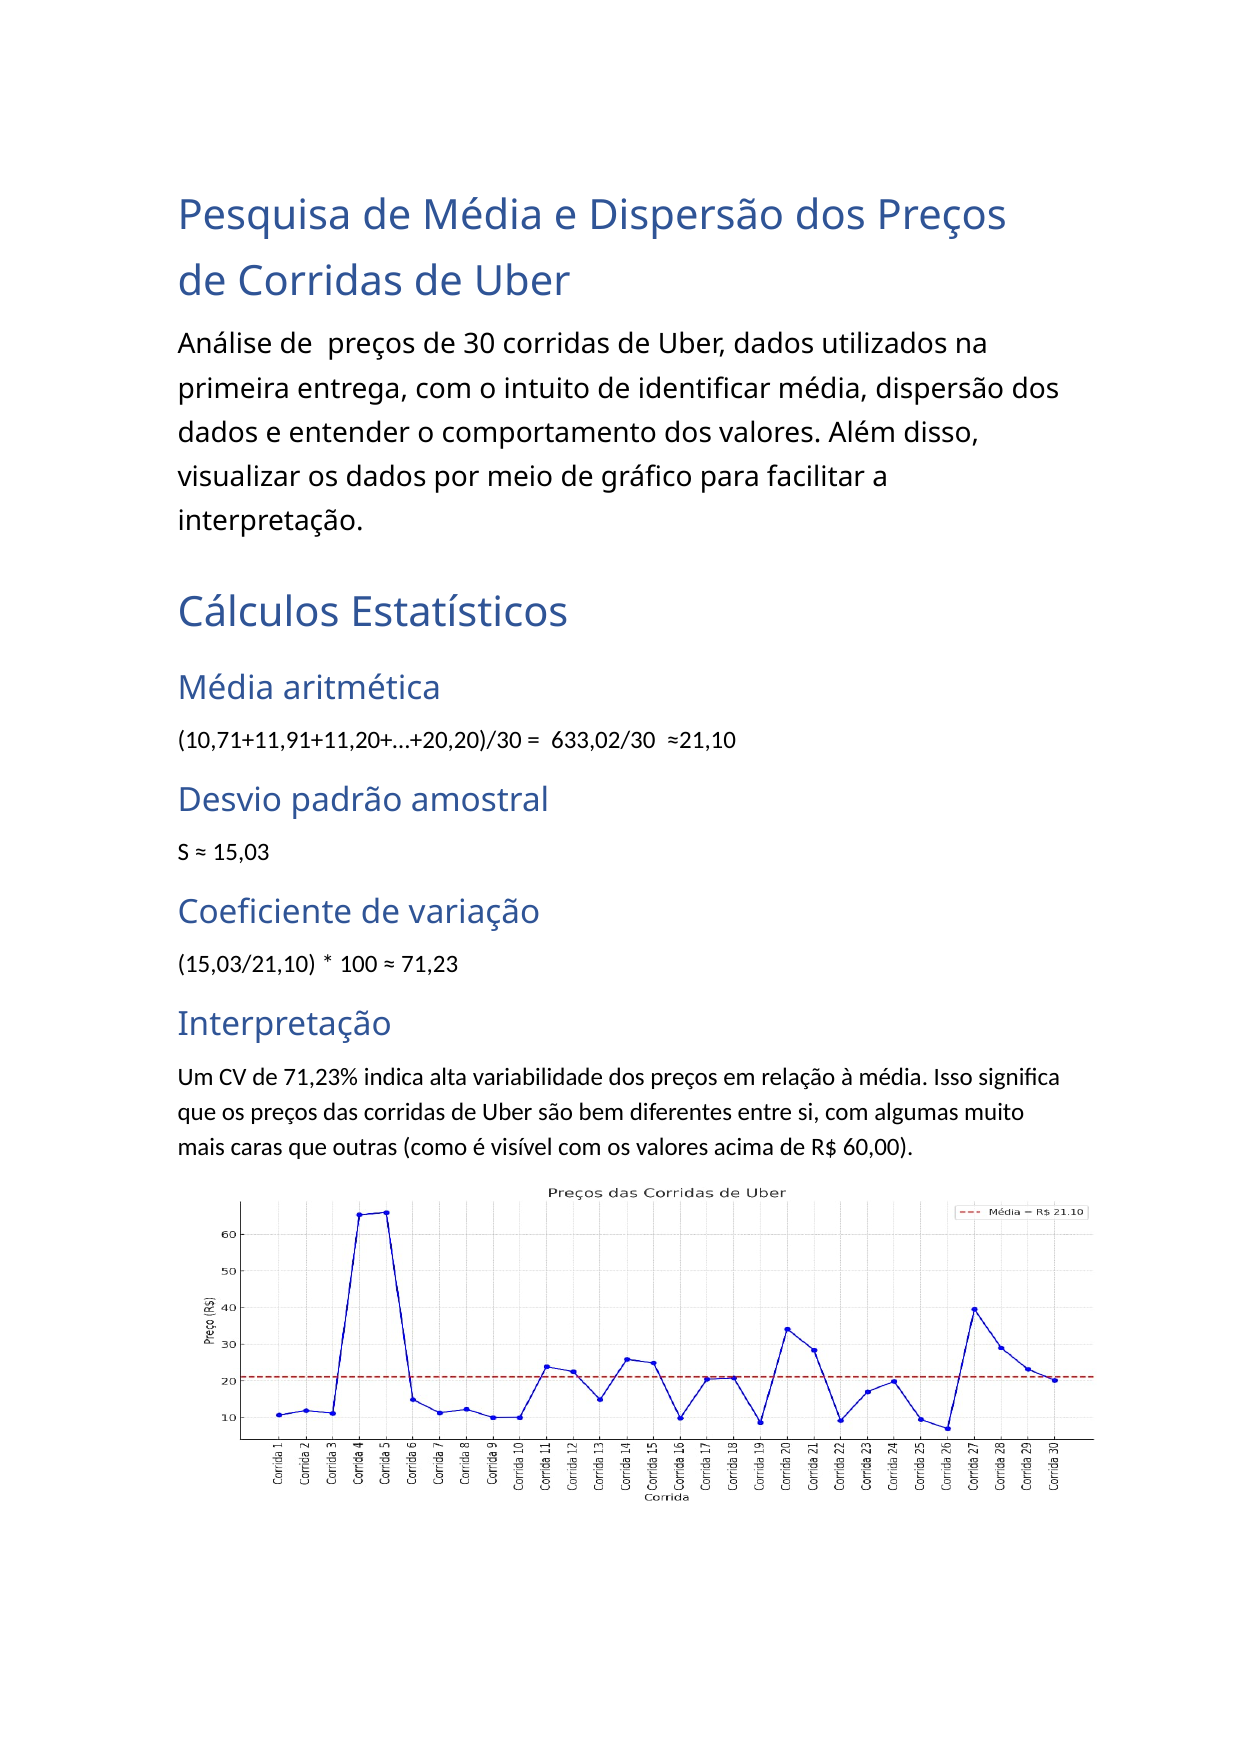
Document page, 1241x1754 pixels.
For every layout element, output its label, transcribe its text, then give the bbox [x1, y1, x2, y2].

subtitle Coeficiente de variação [177, 888, 1063, 933]
subtitle Desvio padrão amostral [177, 776, 1063, 821]
text (10,71+11,91+11,20+…+20,20)/30 = 633,02/30 ≈21,10 [177, 724, 1063, 754]
subtitle Pesquisa de Média e Dispersão dos Preços de Corridas de Uber [177, 185, 1063, 307]
subtitle Interpretação [177, 1000, 1063, 1046]
text (15,03/21,10) * 100 ≈ 71,23 [177, 948, 1063, 979]
text Análise de preços de 30 corridas de Uber, dados utilizados na primeira entrega, com o intuito de identificar média, dispersão dos dados e entender o comportamento dos valores. Além disso, visualizar os dados por meio de gráfico para facilitar a interpretação. [177, 324, 1063, 538]
text Um CV de 71,23% indica alta variabilidade dos preços em relação à média. Isso significa que os preços das corridas de Uber são bem diferentes entre si, com algumas muito mais caras que outras (como é visível com os valores acima de R$ 60,00). [177, 1061, 1063, 1161]
subtitle Cálculos Estatísticos [177, 582, 1063, 638]
text S ≈ 15,03 [177, 836, 1063, 867]
subtitle Média aritmética [177, 663, 1063, 709]
